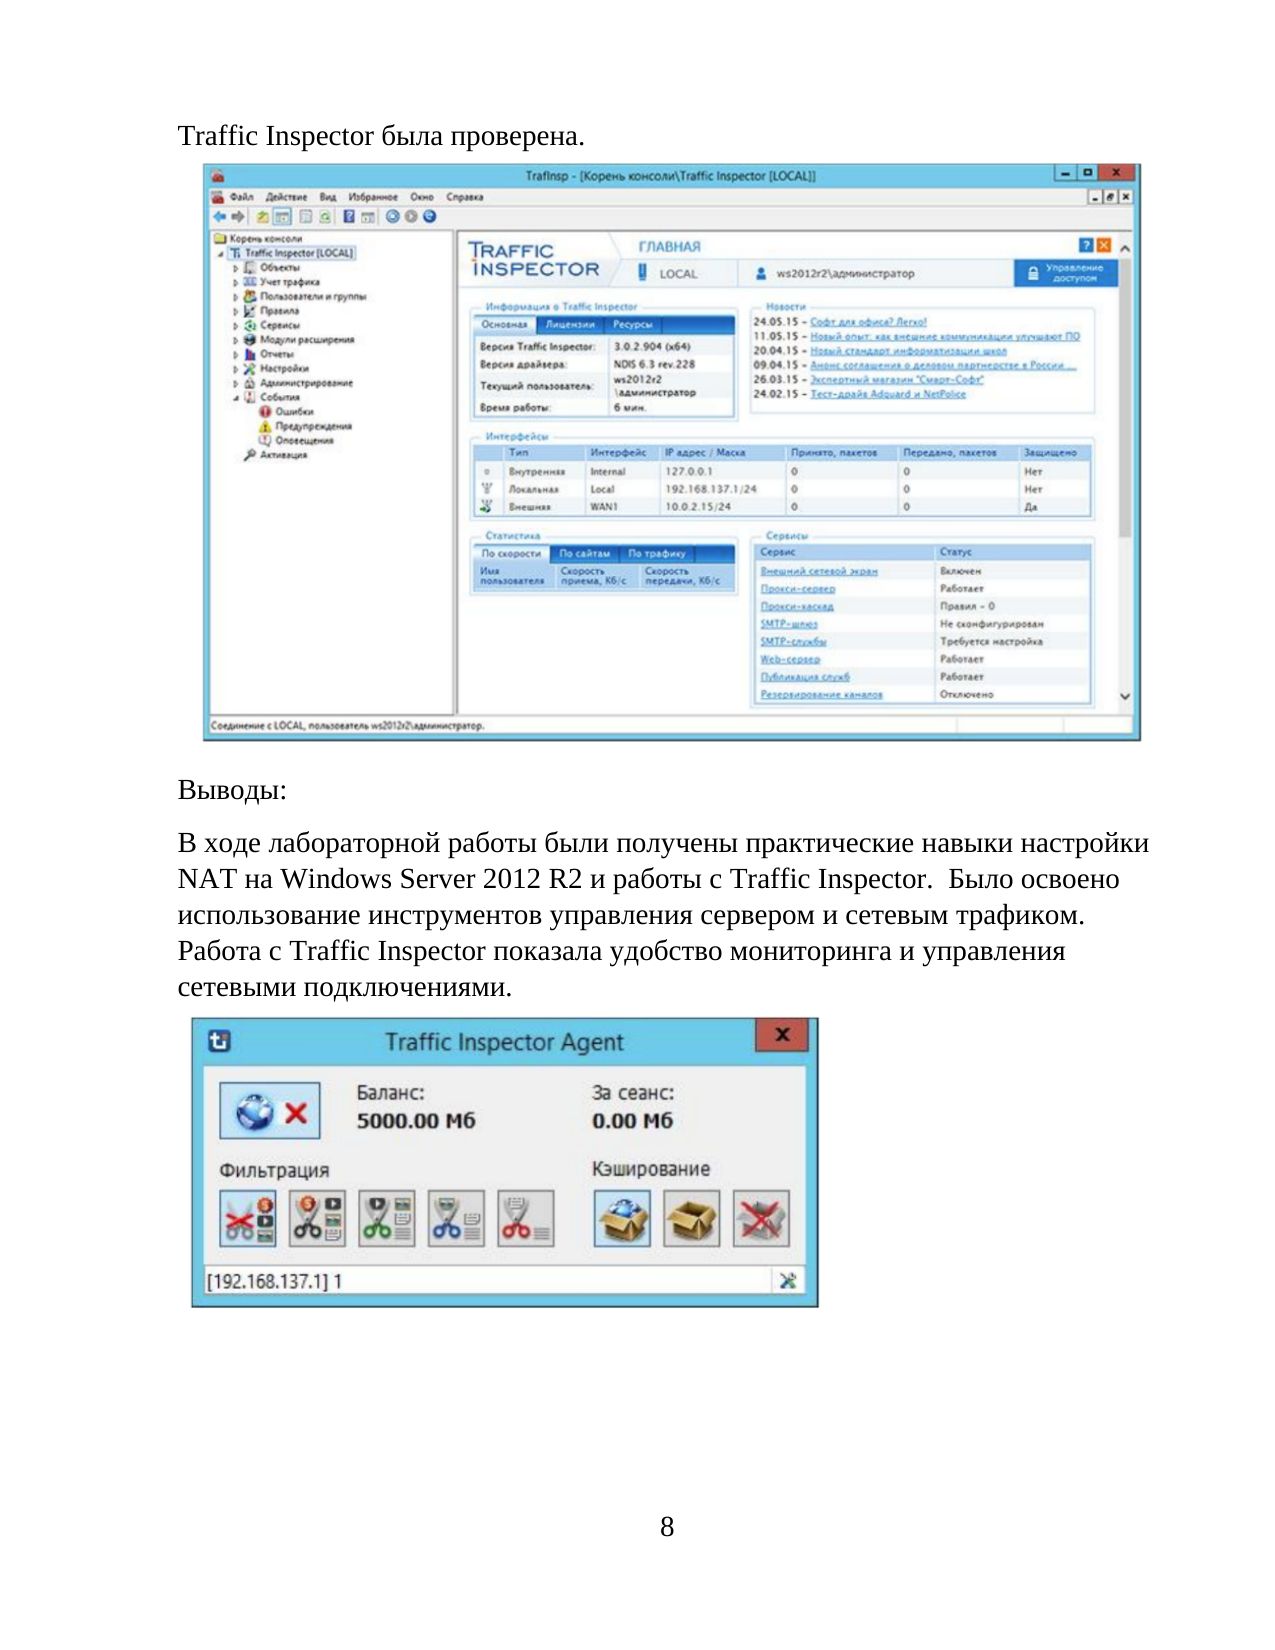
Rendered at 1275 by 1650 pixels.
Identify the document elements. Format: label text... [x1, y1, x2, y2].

picture [177, 1005, 836, 1314]
text Выводы: [177, 772, 1157, 806]
picture [177, 154, 1157, 753]
text В результате выполнения всех шагов была успешно настроена система NAT на Windows Server 2012 R2 с использованием RRAS. Traffic Inspector был установлен и настроен для мониторинга сетевого трафика, включая определение внутренних и внешних интерфейсов. Функциональность NAT и Traffic Inspector была проверена. [177, 118, 1157, 154]
